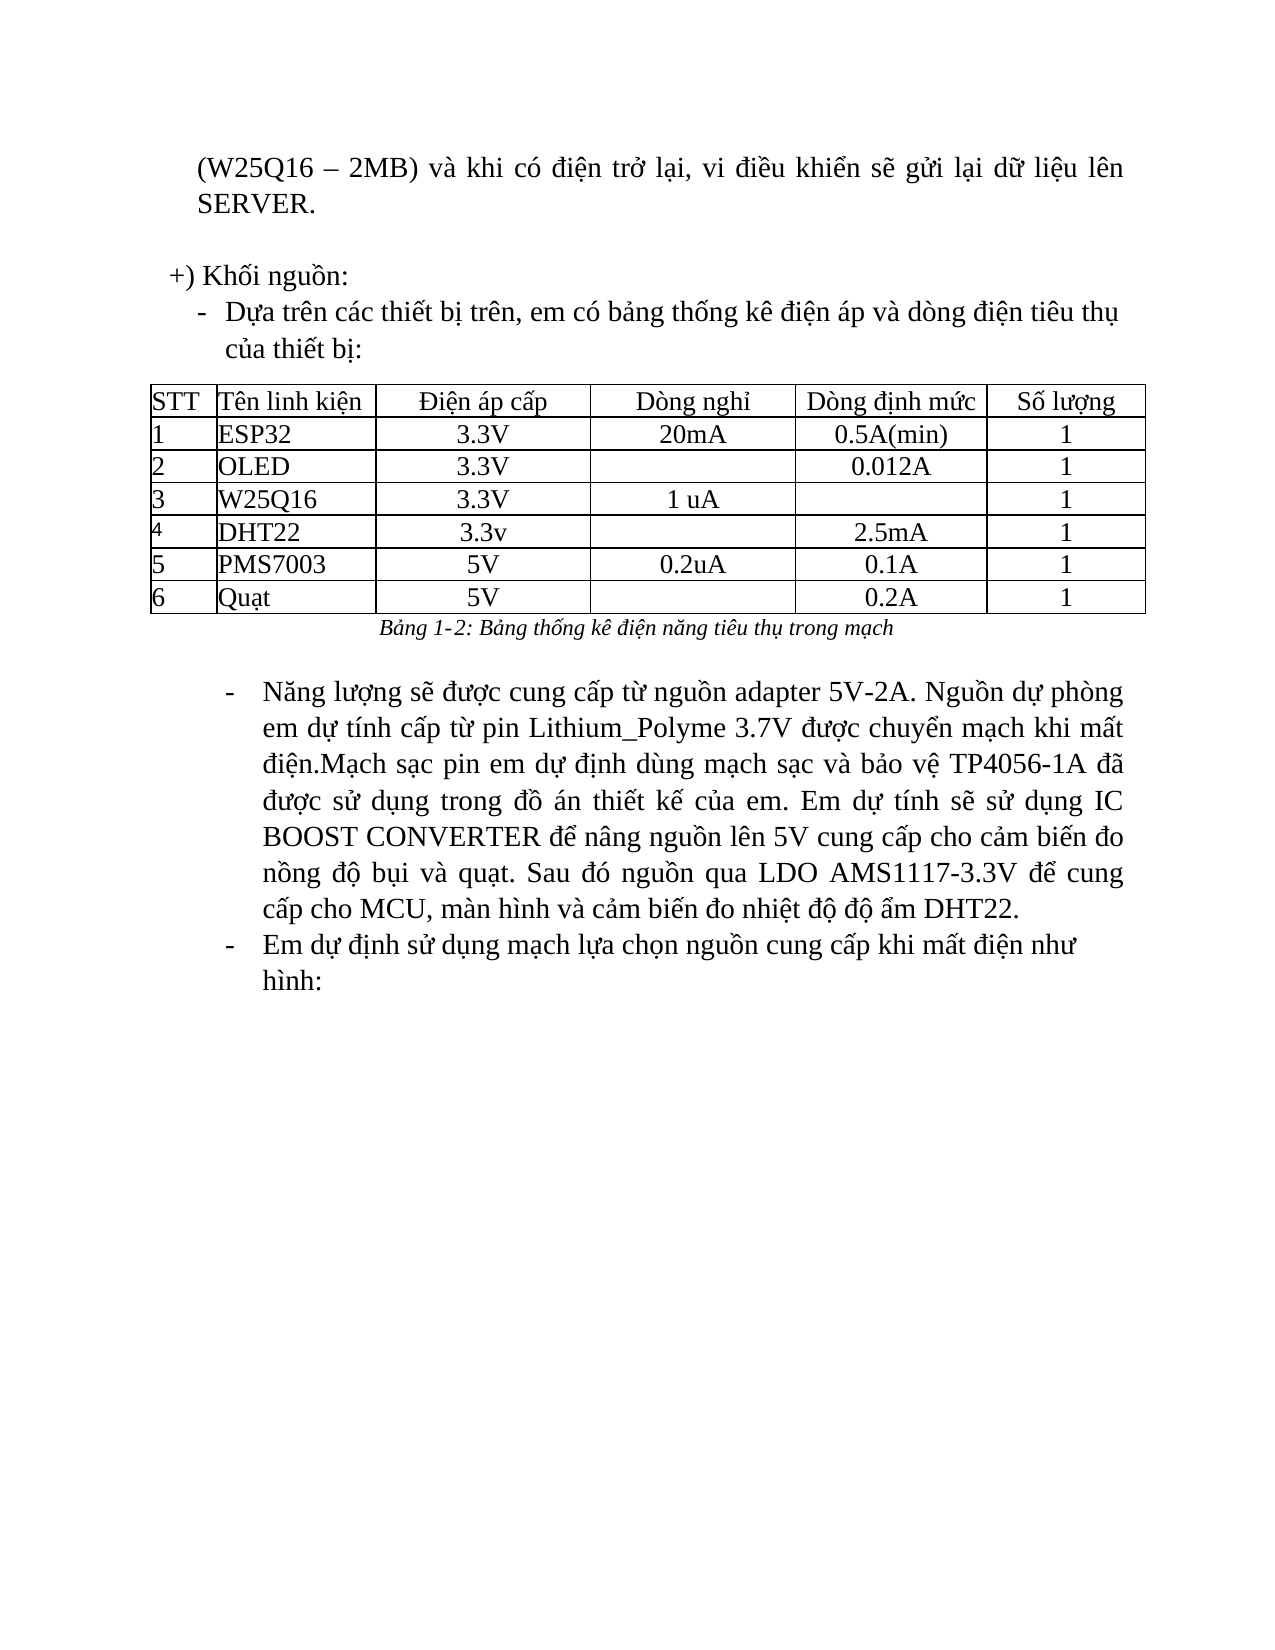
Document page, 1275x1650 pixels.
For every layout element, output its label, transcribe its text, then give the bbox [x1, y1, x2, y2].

table_cell 1 [988, 549, 1145, 580]
table_header STT [152, 385, 216, 416]
table_cell 3.3V [377, 451, 590, 482]
table_cell 1 [988, 418, 1145, 449]
table_cell [591, 516, 795, 547]
table_cell 1 [988, 483, 1145, 514]
table_header Dòng nghỉ [591, 385, 795, 416]
table_cell 5 [152, 549, 216, 580]
table_cell 1 [988, 516, 1145, 547]
table_cell 0.012A [796, 451, 986, 482]
table_cell Quạt [218, 581, 375, 612]
table_cell 5V [377, 581, 590, 612]
table_cell ESP32 [218, 418, 375, 449]
table_cell 5V [377, 549, 590, 580]
table_cell W25Q16 [218, 483, 375, 514]
table_cell 0.5A(min) [796, 418, 986, 449]
table_cell [796, 483, 986, 514]
table_cell 1 [988, 451, 1145, 482]
list Năng lượng sẽ được cung cấp từ nguồn adapter 5V-2A. Nguồn dự phòng em dự tính cấp từ pin Lithium_Polyme 3.7V được chuyển mạch khi mất điện.Mạch sạc pin em dự định dùng mạch sạc và bảo vệ TP4056-1A đã được sử dụng trong đồ án thiết kế của em. Em dự tính sẽ sử dụng IC BOOST CONVERTER để nâng nguồn lên 5V cung cấp cho cảm biến đo nồng độ bụi và quạt. Sau đó nguồn qua LDO AMS1117-3.3V để cung cấp cho MCU, màn hình và cảm biến đo nhiệt độ độ ẩm DHT22. [225, 674, 1125, 925]
table_cell 0.2uA [591, 549, 795, 580]
table_cell [591, 581, 795, 612]
table_cell 3.3v [377, 516, 590, 547]
list Em dự định sử dụng mạch lựa chọn nguồn cung cấp khi mất điện như hình: [225, 927, 1125, 997]
table_cell 3 [152, 483, 216, 514]
table_cell 20mA [591, 418, 795, 449]
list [187, 150, 1125, 220]
table_cell 1 [988, 581, 1145, 612]
table_cell 4 [152, 516, 216, 547]
table_cell 0.2A [796, 581, 986, 612]
table_cell OLED [218, 451, 375, 482]
table_cell PMS7003 [218, 549, 375, 580]
table_cell 6 [152, 581, 216, 612]
table_cell DHT22 [218, 516, 375, 547]
table_cell 0.1A [796, 549, 986, 580]
table_header Dòng định mức [796, 385, 986, 416]
table_cell 1 [152, 418, 216, 449]
list +) Khối nguồn: [169, 258, 1125, 292]
table_header Số lượng [988, 385, 1145, 416]
table_cell 3.3V [377, 418, 590, 449]
table_cell 1 uA [591, 483, 795, 514]
table_cell [591, 451, 795, 482]
table_cell 2.5mA [796, 516, 986, 547]
table_header Điện áp cấp [377, 385, 590, 416]
list Dựa trên các thiết bị trên, em có bảng thống kê điện áp và dòng điện tiêu thụ của thiết bị: [197, 294, 1125, 364]
table_cell 3.3V [377, 483, 590, 514]
table_cell 2 [152, 451, 216, 482]
table_header Tên linh kiện [218, 385, 375, 416]
